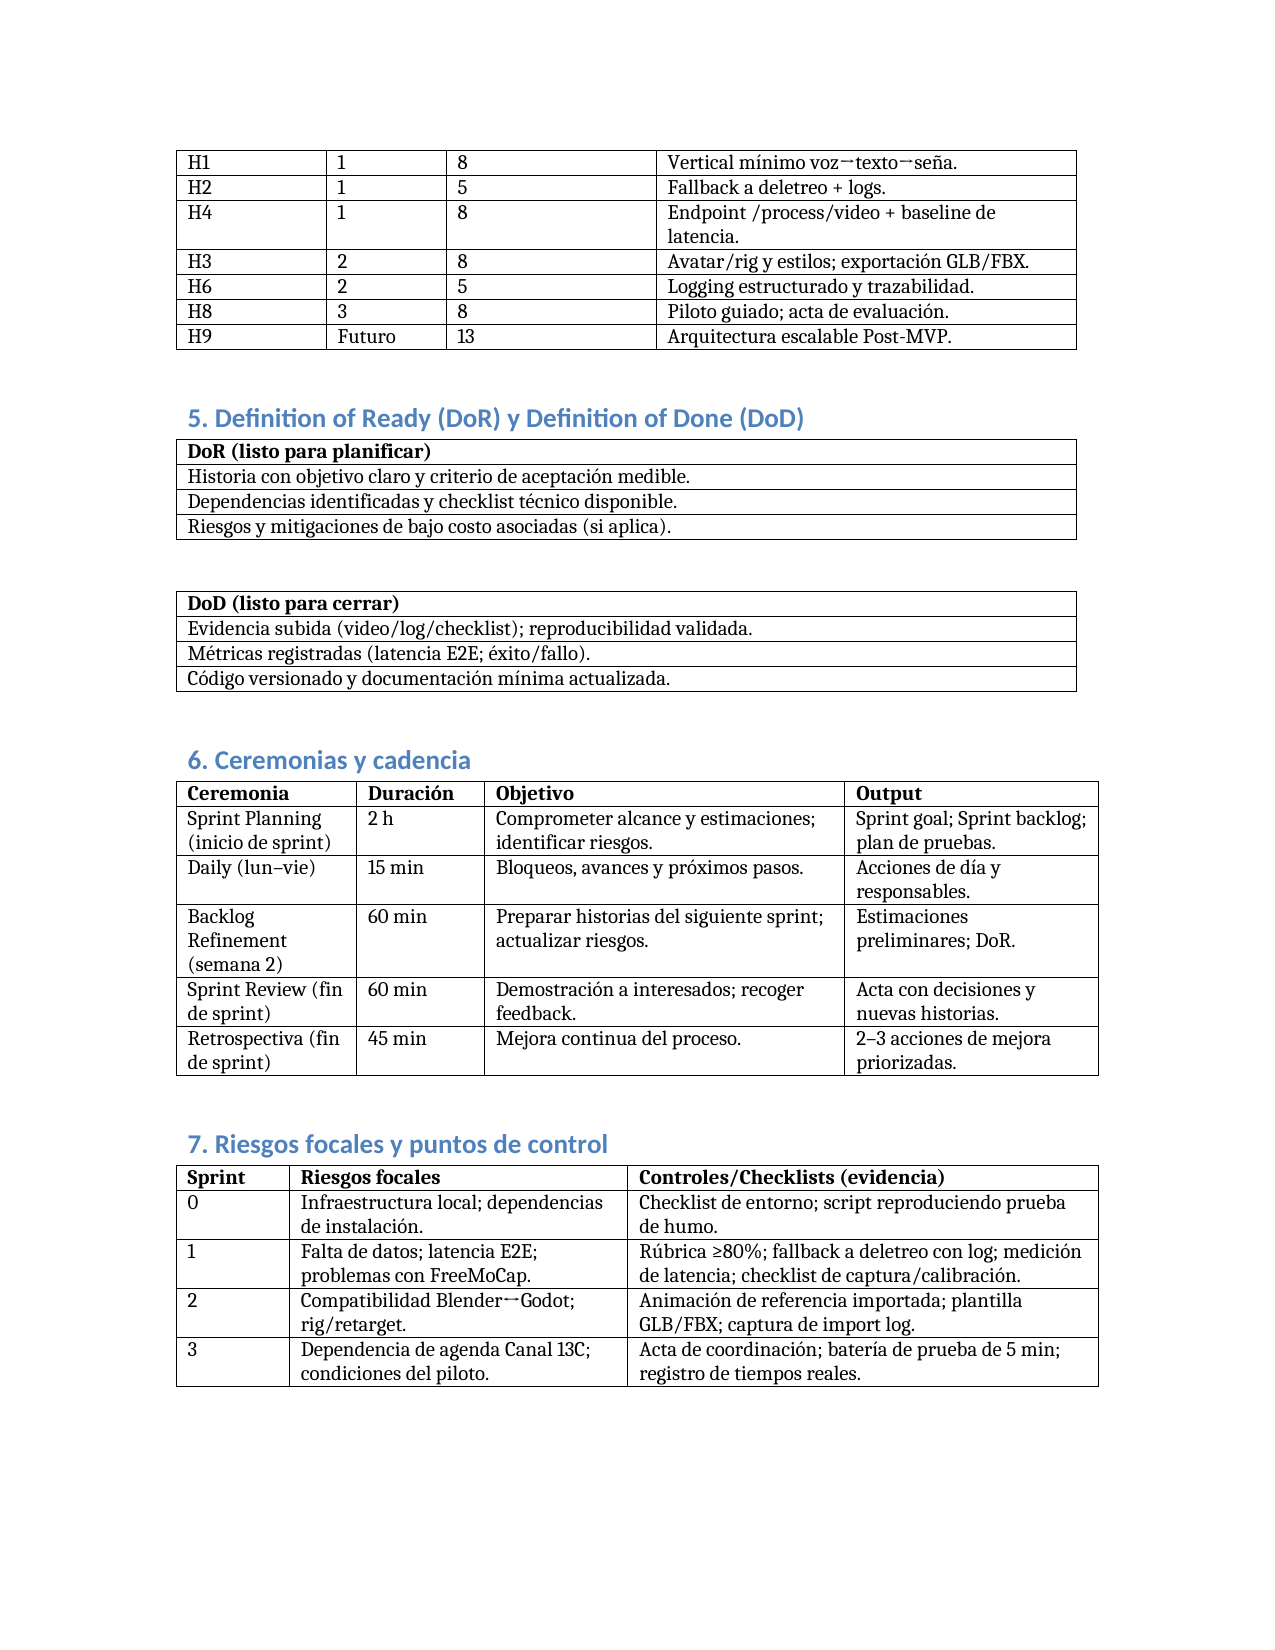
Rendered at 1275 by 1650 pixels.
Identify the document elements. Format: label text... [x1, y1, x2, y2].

table_cell 0 [177, 1191, 289, 1239]
table_cell Futuro [327, 325, 446, 349]
table_cell Estimaciones preliminares; DoR. [845, 905, 1098, 977]
table_cell H8 [177, 300, 326, 324]
table_cell Evidencia subida (video/log/checklist); reproducibilidad validada. [177, 617, 1076, 641]
table_cell 2 [327, 275, 446, 299]
subtitle 7. Riesgos focales y puntos de control [187, 1127, 1087, 1160]
subtitle 5. Definition of Ready (DoR) y Definition of Done (DoD) [187, 401, 1087, 434]
table_cell Avatar/rig y estilos; exportación GLB/FBX. [657, 250, 1076, 274]
table_cell 2–3 acciones de mejora priorizadas. [845, 1027, 1098, 1075]
table_header Controles/Checklists (evidencia) [628, 1166, 1098, 1190]
table_cell Daily (lun–vie) [177, 856, 356, 904]
table_cell H6 [177, 275, 326, 299]
table_cell 3 [327, 300, 446, 324]
table_cell 8 [447, 300, 656, 324]
table_cell Acta de coordinación; batería de prueba de 5 min; registro de tiempos reales. [628, 1338, 1098, 1386]
table_cell Checklist de entorno; script reproduciendo prueba de humo. [628, 1191, 1098, 1239]
table_cell 8 [447, 151, 656, 175]
table_cell 1 [327, 201, 446, 249]
table_cell H4 [177, 201, 326, 249]
table_cell 2 [177, 1289, 289, 1337]
table_cell Acciones de día y responsables. [845, 856, 1098, 904]
table_cell Piloto guiado; acta de evaluación. [657, 300, 1076, 324]
table_header DoR (listo para planificar) [177, 440, 1076, 464]
table_header Sprint [177, 1166, 289, 1190]
table_cell Endpoint /process/video + baseline de latencia. [657, 201, 1076, 249]
table_cell Sprint Planning (inicio de sprint) [177, 807, 356, 855]
table_cell 1 [327, 176, 446, 200]
table_cell 60 min [357, 978, 484, 1026]
table_cell Riesgos y mitigaciones de bajo costo asociadas (si aplica). [177, 515, 1076, 539]
table_cell Código versionado y documentación mínima actualizada. [177, 667, 1076, 691]
subtitle 6. Ceremonias y cadencia [187, 743, 1087, 776]
table_cell 13 [447, 325, 656, 349]
table_cell 5 [447, 176, 656, 200]
table_cell Arquitectura escalable Post-MVP. [657, 325, 1076, 349]
table_cell Preparar historias del siguiente sprint; actualizar riesgos. [485, 905, 844, 977]
table_cell 2 [327, 250, 446, 274]
table_cell 8 [447, 201, 656, 249]
table_cell Rúbrica ≥80%; fallback a deletreo con log; medición de latencia; checklist de captura/calibración. [628, 1240, 1098, 1288]
table_cell Comprometer alcance y estimaciones; identificar riesgos. [485, 807, 844, 855]
table_cell Fallback a deletreo + logs. [657, 176, 1076, 200]
table_cell 15 min [357, 856, 484, 904]
table_cell Dependencias identificadas y checklist técnico disponible. [177, 490, 1076, 514]
table_cell Retrospectiva (fin de sprint) [177, 1027, 356, 1075]
table_cell Bloqueos, avances y próximos pasos. [485, 856, 844, 904]
table_cell Vertical mínimo voz→texto→seña. [657, 151, 1076, 175]
table_header Objetivo [485, 782, 844, 806]
table_cell Historia con objetivo claro y criterio de aceptación medible. [177, 465, 1076, 489]
table_cell 45 min [357, 1027, 484, 1075]
table_cell Mejora continua del proceso. [485, 1027, 844, 1075]
table_cell Animación de referencia importada; plantilla GLB/FBX; captura de import log. [628, 1289, 1098, 1337]
table_cell Infraestructura local; dependencias de instalación. [290, 1191, 627, 1239]
table_cell 2 h [357, 807, 484, 855]
table_cell Demostración a interesados; recoger feedback. [485, 978, 844, 1026]
table_cell H9 [177, 325, 326, 349]
table_cell Falta de datos; latencia E2E; problemas con FreeMoCap. [290, 1240, 627, 1288]
table_cell H3 [177, 250, 326, 274]
table_cell Compatibilidad Blender↔Godot; rig/retarget. [290, 1289, 627, 1337]
table_cell H2 [177, 176, 326, 200]
table_header Ceremonia [177, 782, 356, 806]
table_cell 3 [177, 1338, 289, 1386]
table_cell 1 [327, 151, 446, 175]
table_cell Métricas registradas (latencia E2E; éxito/fallo). [177, 642, 1076, 666]
table_cell 60 min [357, 905, 484, 977]
table_cell Sprint goal; Sprint backlog; plan de pruebas. [845, 807, 1098, 855]
table_cell Logging estructurado y trazabilidad. [657, 275, 1076, 299]
table_header DoD (listo para cerrar) [177, 592, 1076, 616]
table_cell 1 [177, 1240, 289, 1288]
table_header Riesgos focales [290, 1166, 627, 1190]
table_cell 8 [447, 250, 656, 274]
table_cell Backlog Refinement (semana 2) [177, 905, 356, 977]
table_header Duración [357, 782, 484, 806]
table_cell Sprint Review (fin de sprint) [177, 978, 356, 1026]
table_cell Dependencia de agenda Canal 13C; condiciones del piloto. [290, 1338, 627, 1386]
table_cell H1 [177, 151, 326, 175]
table_header Output [845, 782, 1098, 806]
table_cell 5 [447, 275, 656, 299]
table_cell Acta con decisiones y nuevas historias. [845, 978, 1098, 1026]
